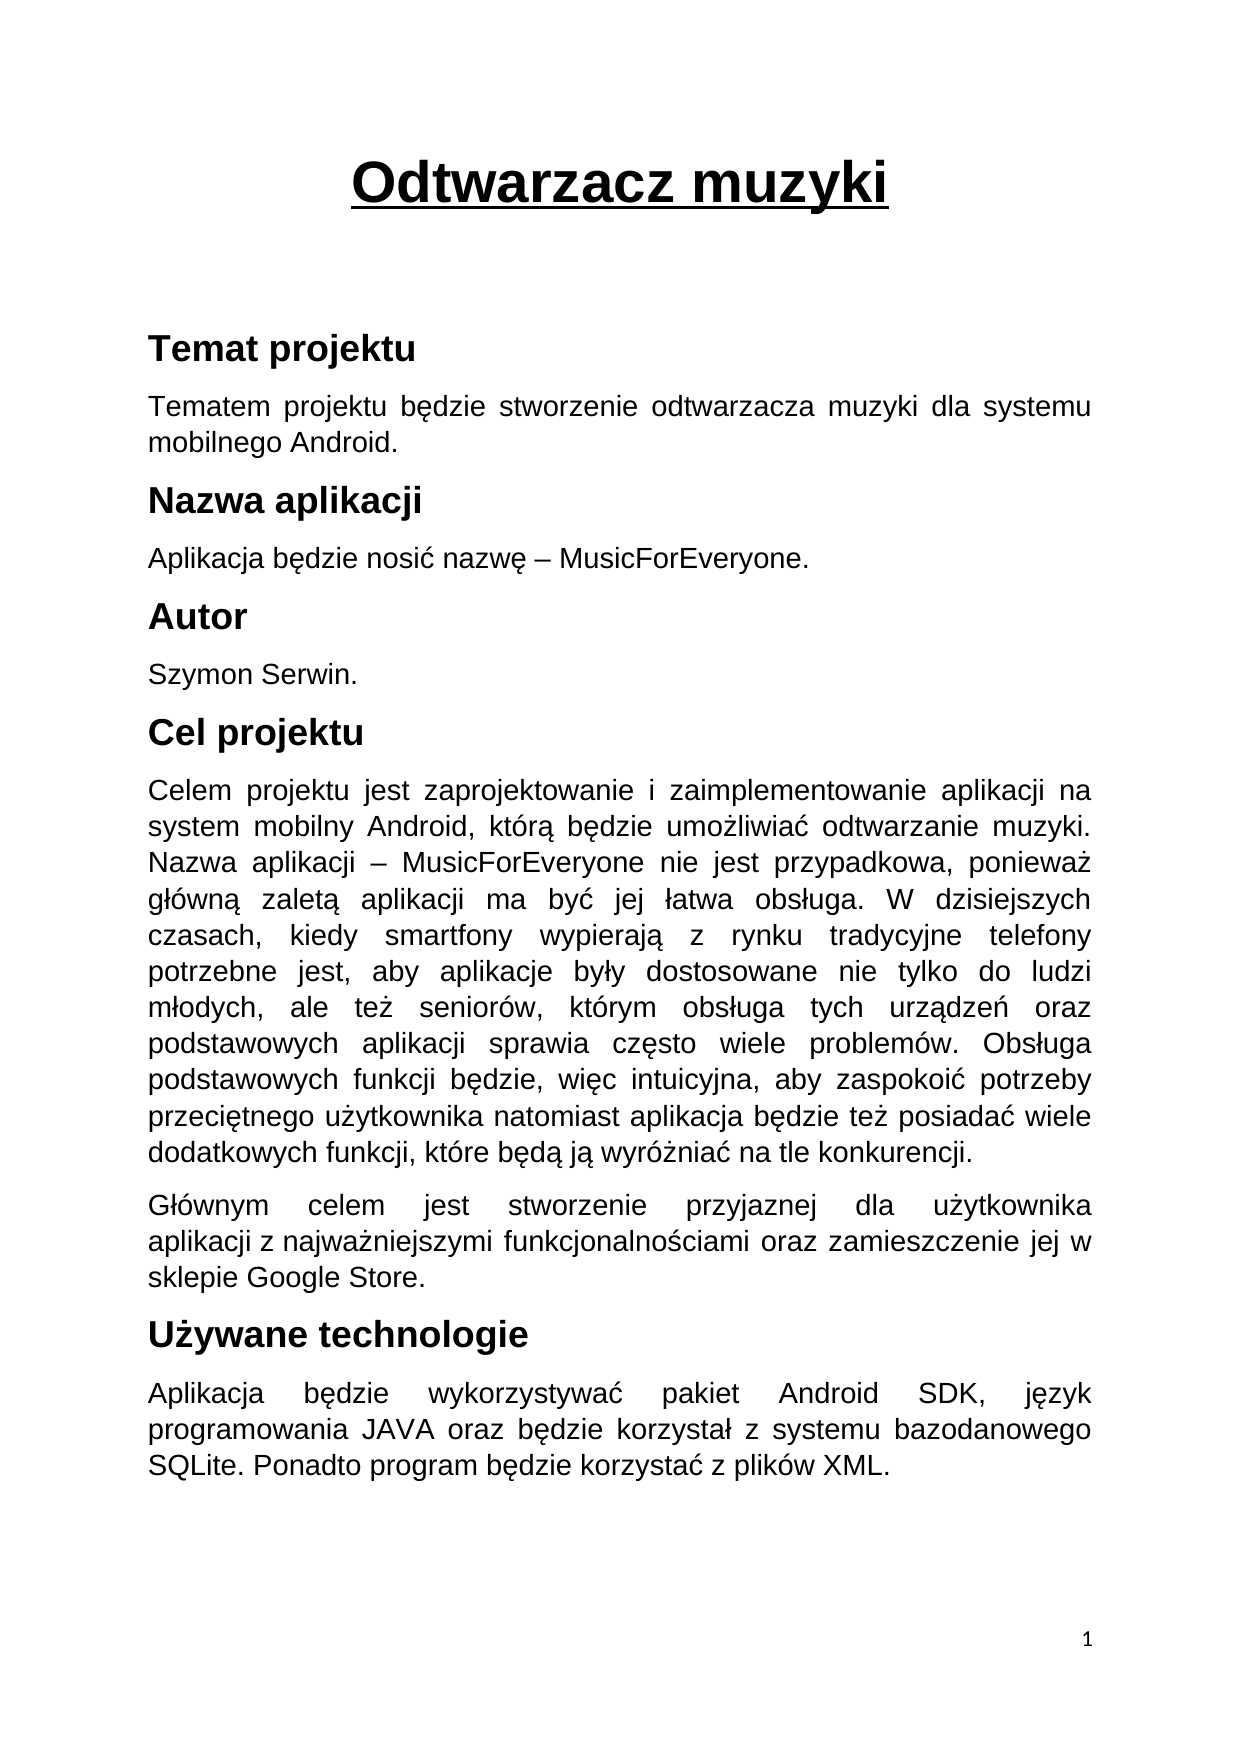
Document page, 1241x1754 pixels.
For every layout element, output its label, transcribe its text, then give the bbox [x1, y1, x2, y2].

text Aplikacja będzie nosić nazwę – MusicForEveryone. [148, 541, 1093, 575]
text Szymon Serwin. [148, 657, 1093, 691]
text Głównym celem jest stworzenie przyjaznej dla użytkownika aplikacji z najważniejszymi funkcjonalnościami oraz zamieszczenie jej w sklepie Google Store. [148, 1187, 1093, 1293]
text Tematem projektu będzie stworzenie odtwarzacza muzyki dla systemu mobilnego Android. [148, 389, 1093, 459]
text Odtwarzacz muzyki [148, 148, 1093, 215]
text Nazwa aplikacji [148, 478, 1093, 521]
text Autor [148, 594, 1093, 637]
text Celem projektu jest zaprojektowanie i zaimplementowanie aplikacji na system mobilny Android, którą będzie umożliwiać odtwarzanie muzyki. Nazwa aplikacji – MusicForEveryone nie jest przypadkowa, ponieważ główną zaletą aplikacji ma być jej łatwa obsługa. W dzisiejszych czasach, kiedy smartfony wypierają z rynku tradycyjne telefony potrzebne jest, aby aplikacje były dostosowane nie tylko do ludzi młodych, ale też seniorów, którym obsługa tych urządzeń oraz podstawowych aplikacji sprawia często wiele problemów. Obsługa podstawowych funkcji będzie, więc intuicyjna, aby zaspokoić potrzeby przeciętnego użytkownika natomiast aplikacja będzie też posiadać wiele dodatkowych funkcji, które będą ją wyróżniać na tle konkurencji. [148, 773, 1093, 1168]
text Temat projektu [148, 326, 1093, 369]
text Używane technologie [148, 1313, 1093, 1356]
text Cel projektu [148, 710, 1093, 753]
text Aplikacja będzie wykorzystywać pakiet Android SDK, język programowania JAVA oraz będzie korzystał z systemu bazodanowego SQLite. Ponadto program będzie korzystać z plików XML. [148, 1376, 1093, 1482]
